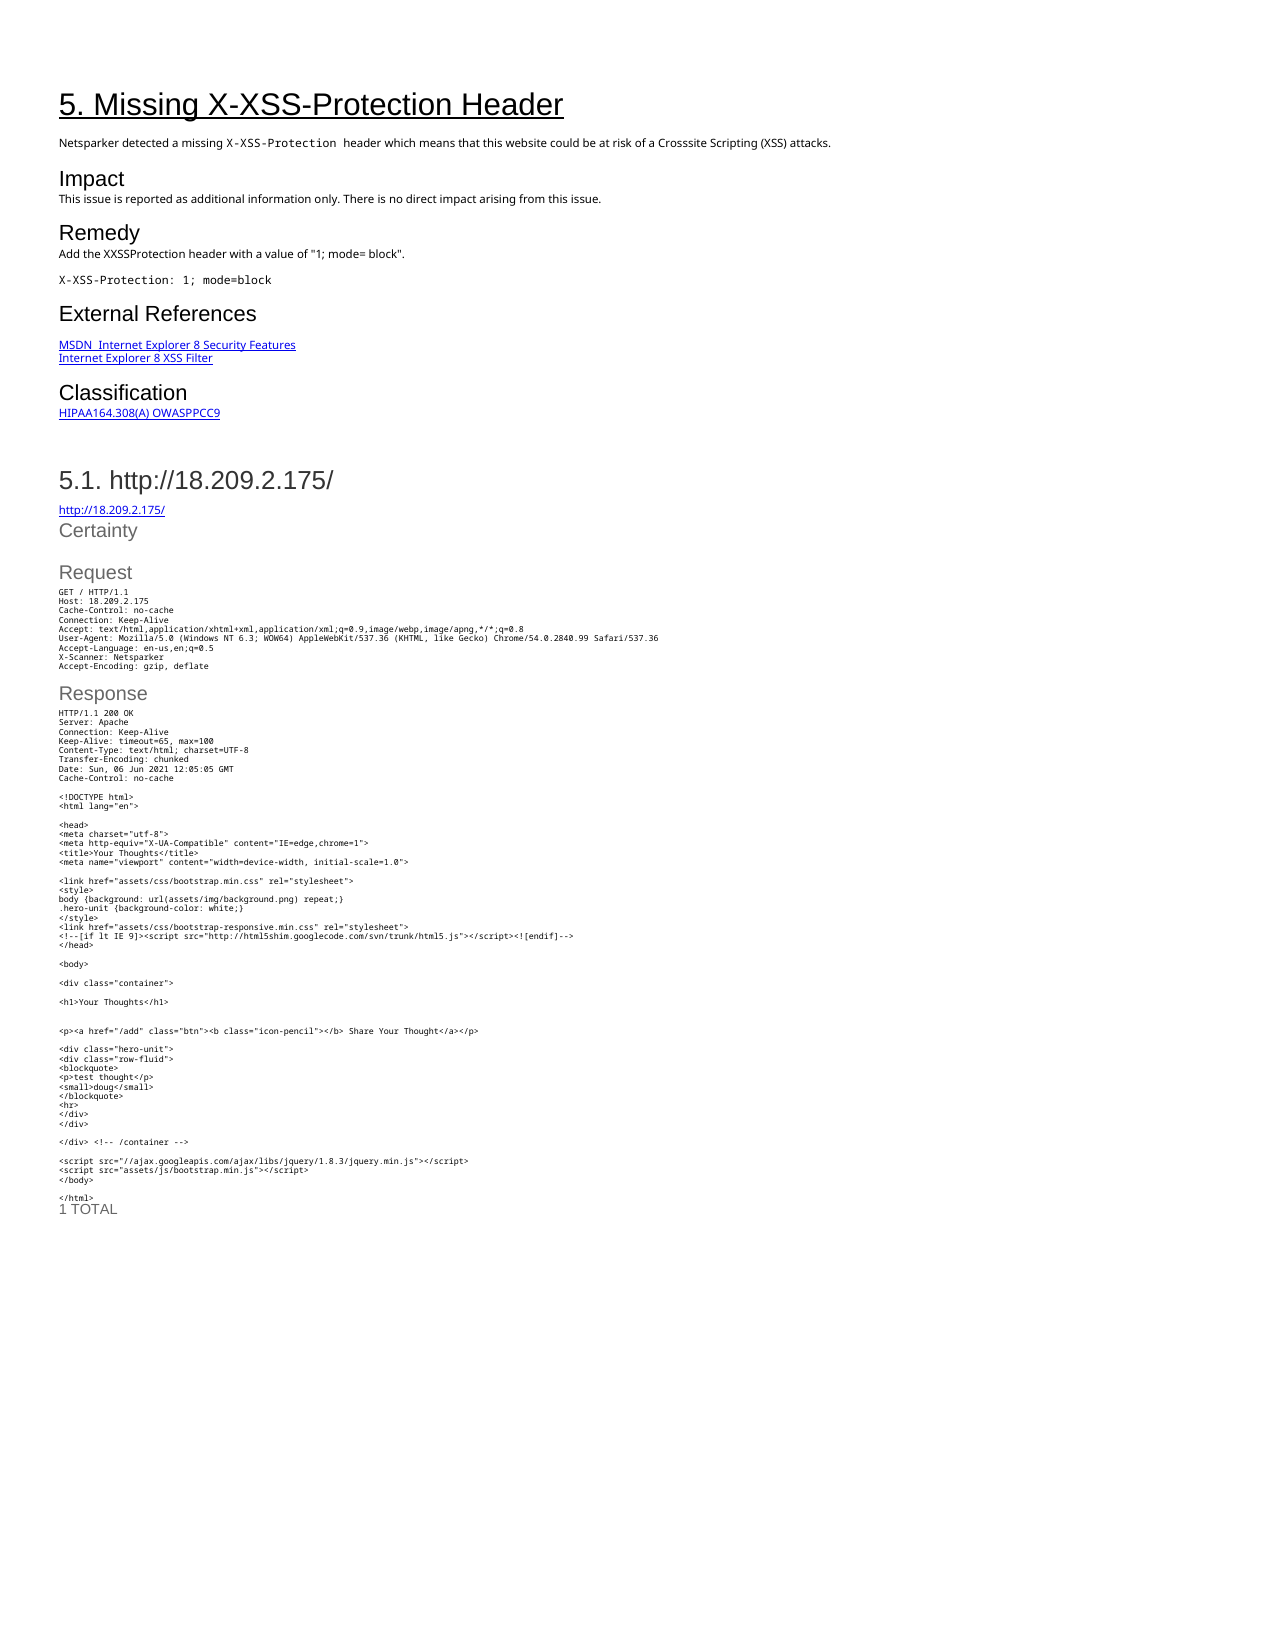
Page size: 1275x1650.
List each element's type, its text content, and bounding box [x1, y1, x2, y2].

text This issue is reported as additional information only. There is no direct impact arising from this issue. [58, 193, 1222, 206]
text X‐XSS‐Protection: 1; mode=block [58, 274, 1222, 287]
text External References [58, 305, 1222, 326]
text Impact [58, 169, 1222, 190]
text Classification [58, 383, 1222, 404]
text http://18.209.2.175/ [58, 504, 1222, 517]
text HIPAA­164.308(A) OWASP­PC­C9 [58, 407, 1222, 420]
text MSDN ­ Internet Explorer 8 Security Features [58, 339, 1222, 352]
text 5.1. http://18.209.2.175/ [58, 469, 1222, 494]
text 1 TOTAL [58, 1204, 1222, 1217]
text 5. Missing X‐XSS‐Protection Header [58, 92, 1222, 121]
text Add the X­XSS­Protection header with a value of "1; mode= block". [58, 248, 1222, 261]
text Request [58, 565, 1222, 583]
text Response [58, 686, 1222, 704]
text Certainty [58, 522, 1222, 541]
text Remedy [58, 224, 1222, 245]
